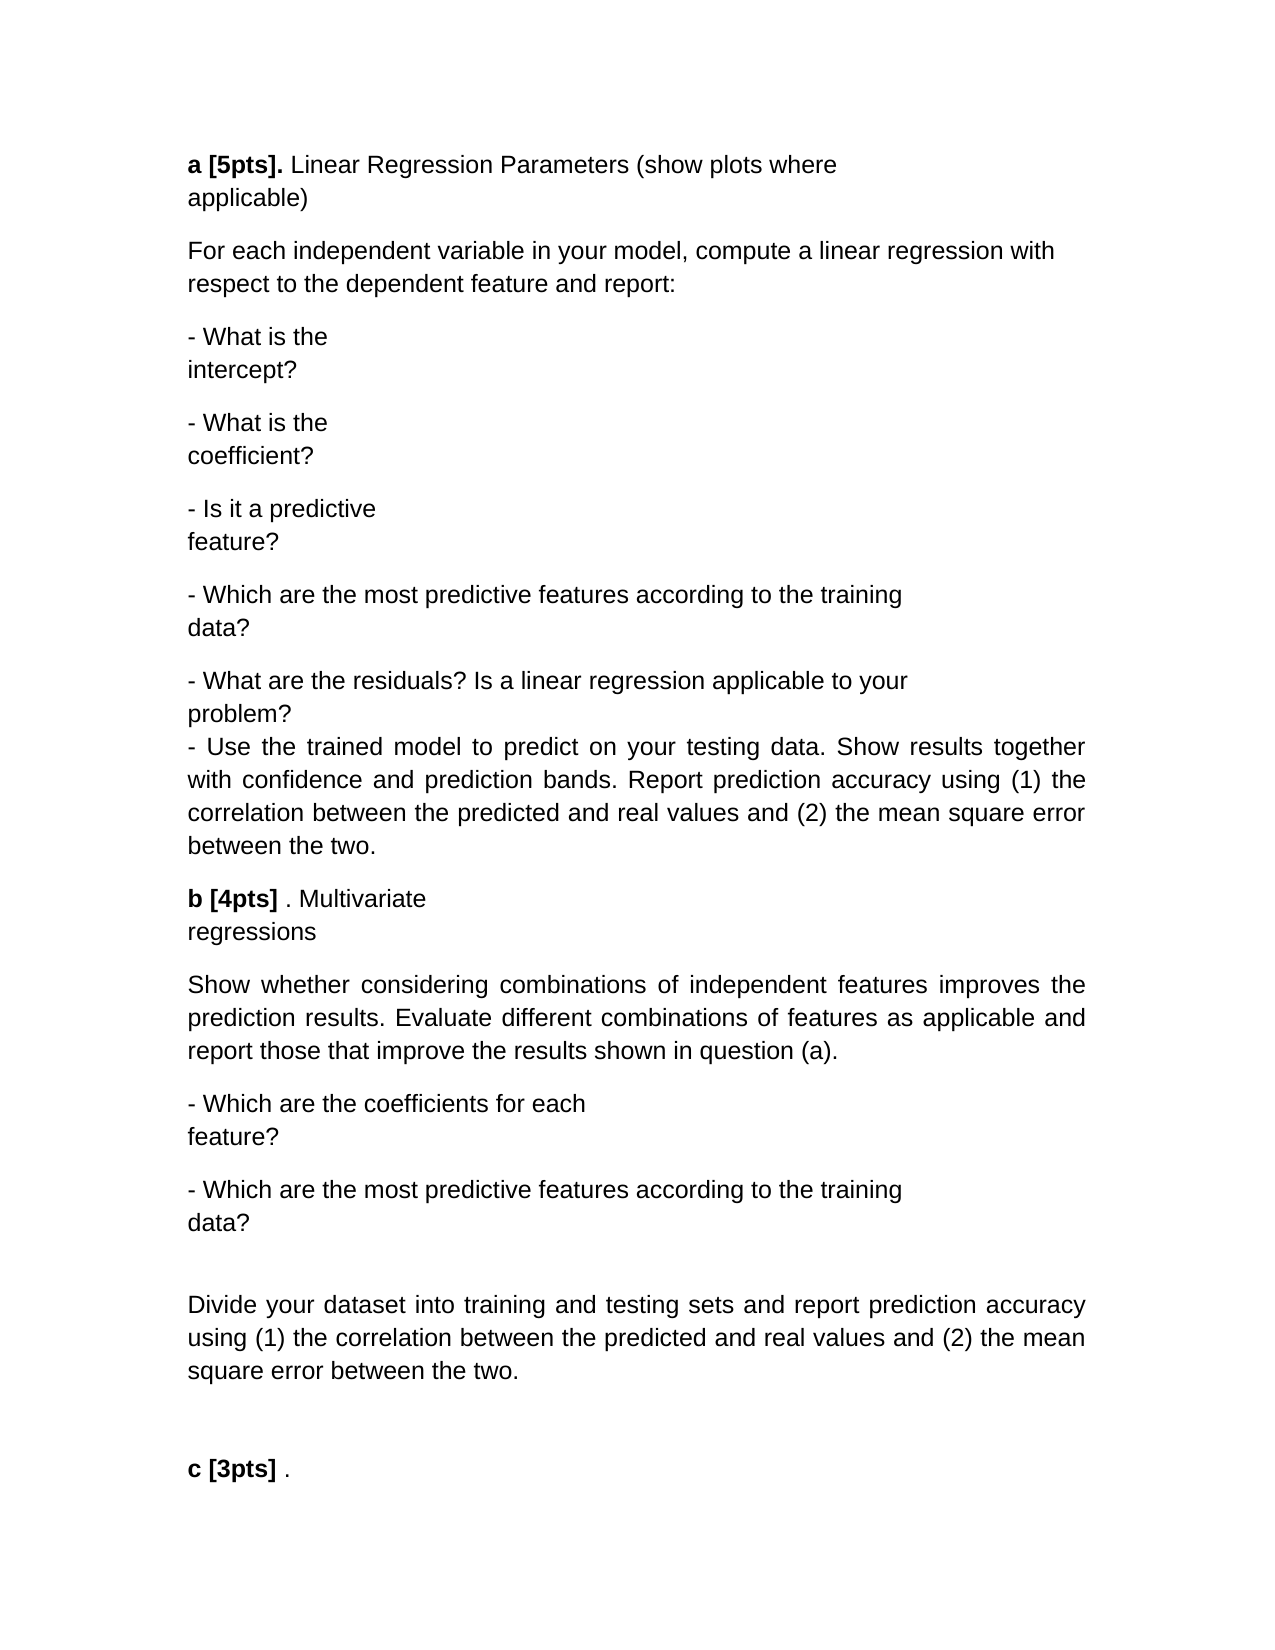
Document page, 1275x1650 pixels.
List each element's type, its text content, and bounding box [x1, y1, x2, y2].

text For each independent variable in your model, compute a linear regression with respect to the dependent feature and report: [187, 236, 1087, 298]
text - Is it a predictive feature? [187, 494, 471, 556]
text Show whether considering combinations of independent features improves the prediction results. Evaluate different combinations of features as applicable and report those that improve the results shown in question (a). [187, 970, 1087, 1065]
text - Use the trained model to predict on your testing data. Show results together with confidence and prediction bands. Report prediction accuracy using (1) the correlation between the predicted and real values and (2) the mean square error between the two. [187, 732, 1087, 859]
text - What is the intercept? [187, 322, 436, 384]
text - What are the residuals? Is a linear regression applicable to your problem? [187, 666, 986, 727]
text Divide your dataset into training and testing sets and report prediction accuracy using (1) the correlation between the predicted and real values and (2) the mean square error between the two. [187, 1290, 1087, 1385]
text - Which are the most predictive features according to the training data? [187, 1175, 952, 1237]
text a [5pts]. Linear Regression Parameters (show plots where applicable) [187, 150, 937, 212]
text b [4pts] . Multivariate regressions [187, 884, 553, 946]
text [187, 1454, 446, 1483]
text - Which are the most predictive features according to the training data? [187, 580, 952, 641]
text - What is the coefficient? [187, 408, 454, 470]
text - Which are the coefficients for each feature? [187, 1089, 667, 1151]
